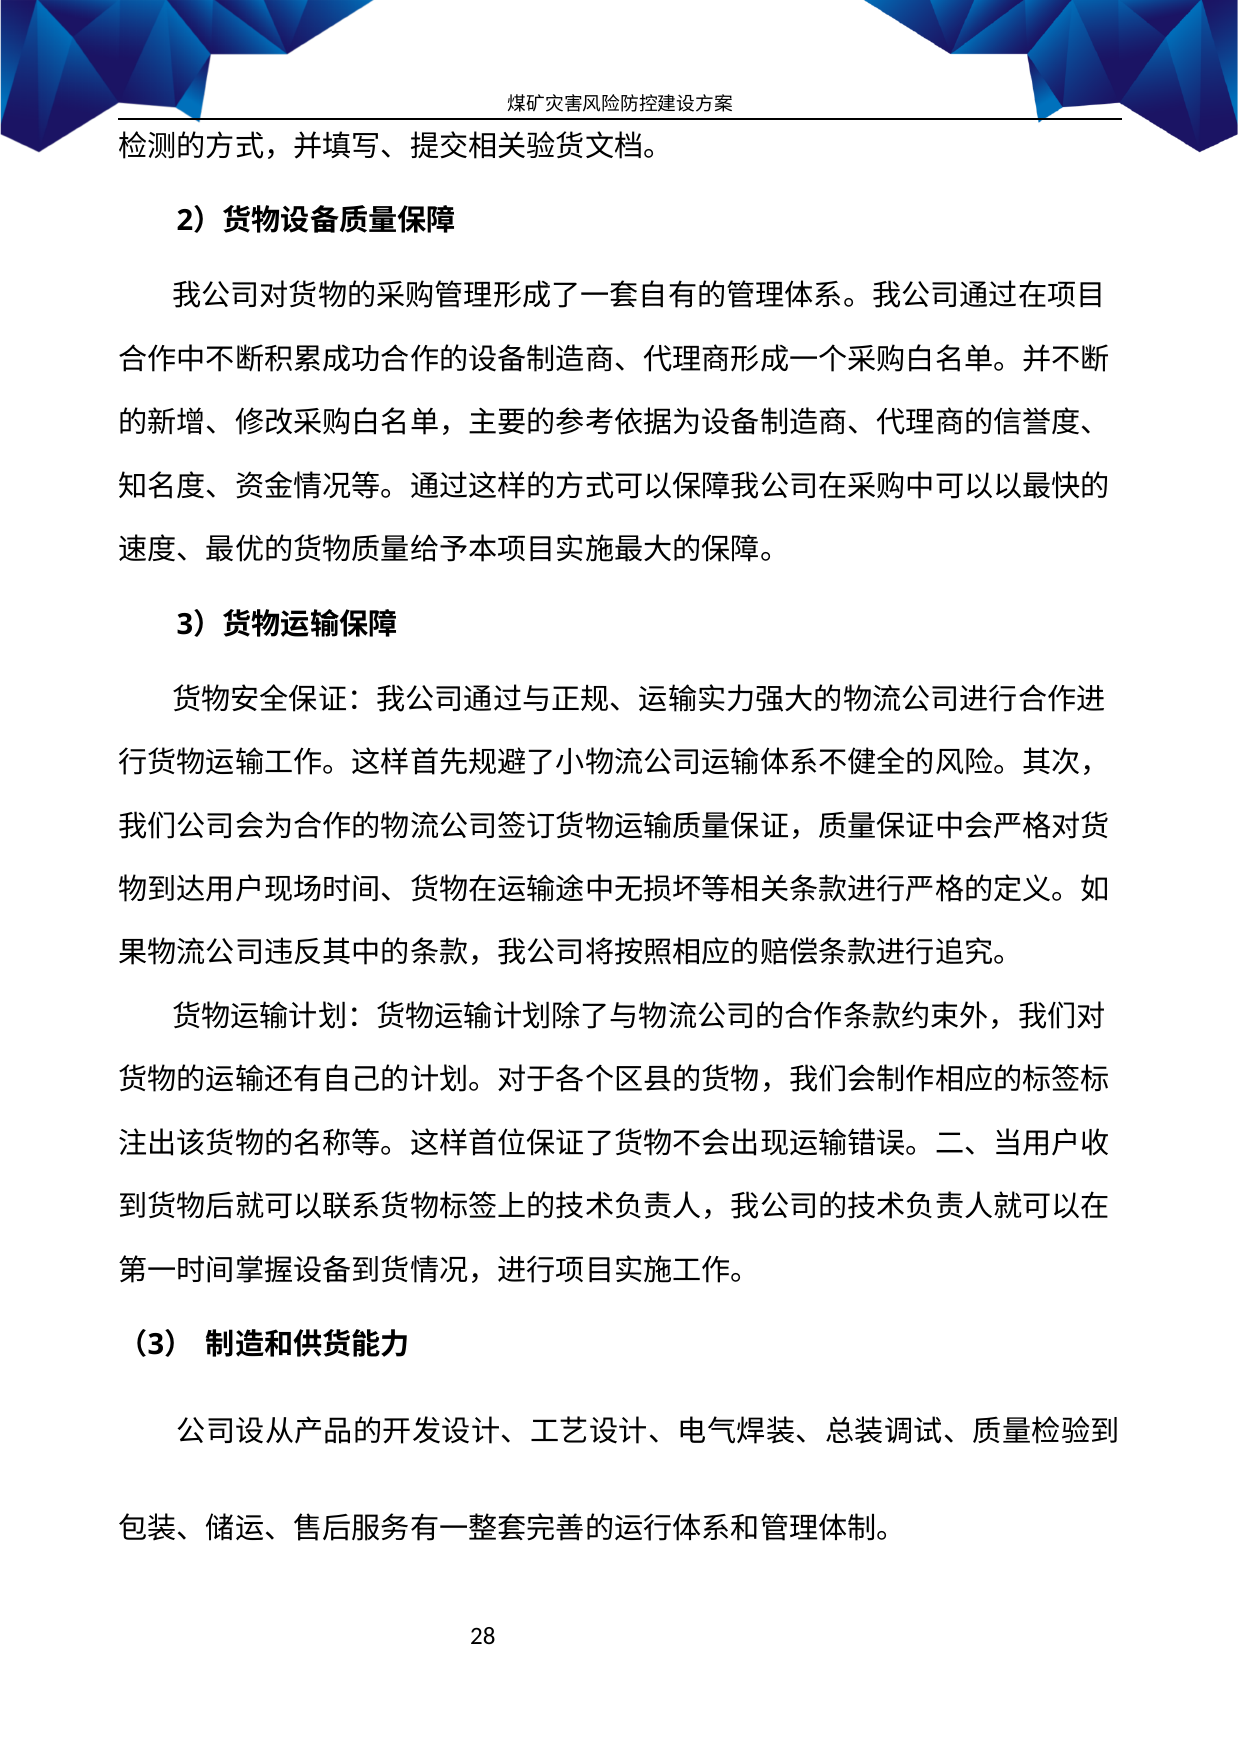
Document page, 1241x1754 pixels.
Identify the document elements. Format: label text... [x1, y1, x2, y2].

text 我公司对货物的采购管理形成了一套自有的管理体系。我公司通过在项目合作中不断积累成功合作的设备制造商、代理商形成一个采购白名单。并不断的新增、修改采购白名单，主要的参考依据为设备制造商、代理商的信誉度、知名度、资金情况等。通过这样的方式可以保障我公司在采购中可以以最快的速度、最优的货物质量给予本项目实施最大的保障。 [118, 272, 1122, 568]
text 公司设从产品的开发设计、工艺设计、电气焊装、总装调试、质量检验到包装、储运、售后服务有一整套完善的运行体系和管理体制。 [118, 1396, 1122, 1558]
text 货物运输计划：货物运输计划除了与物流公司的合作条款约束外，我们对货物的运输还有自己的计划。对于各个区县的货物，我们会制作相应的标签标注出该货物的名称等。这样首位保证了货物不会出现运输错误。二、当用户收到货物后就可以联系货物标签上的技术负责人，我公司的技术负责人就可以在第一时间掌握设备到货情况，进行项目实施工作。 [118, 992, 1122, 1288]
picture [1, 0, 376, 155]
text 货物安全保证：我公司通过与正规、运输实力强大的物流公司进行合作进行货物运输工作。这样首先规避了小物流公司运输体系不健全的风险。其次，我们公司会为合作的物流公司签订货物运输质量保证，质量保证中会严格对货物到达用户现场时间、货物在运输途中无损坏等相关条款进行严格的定义。如果物流公司违反其中的条款，我公司将按照相应的赔偿条款进行追究。 [118, 675, 1122, 971]
text 2）货物设备质量保障 [118, 186, 1122, 251]
picture [861, 0, 1238, 155]
list 制造和供货能力 [118, 1309, 1122, 1374]
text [118, 122, 1122, 164]
text 3）货物运输保障 [118, 589, 1122, 654]
